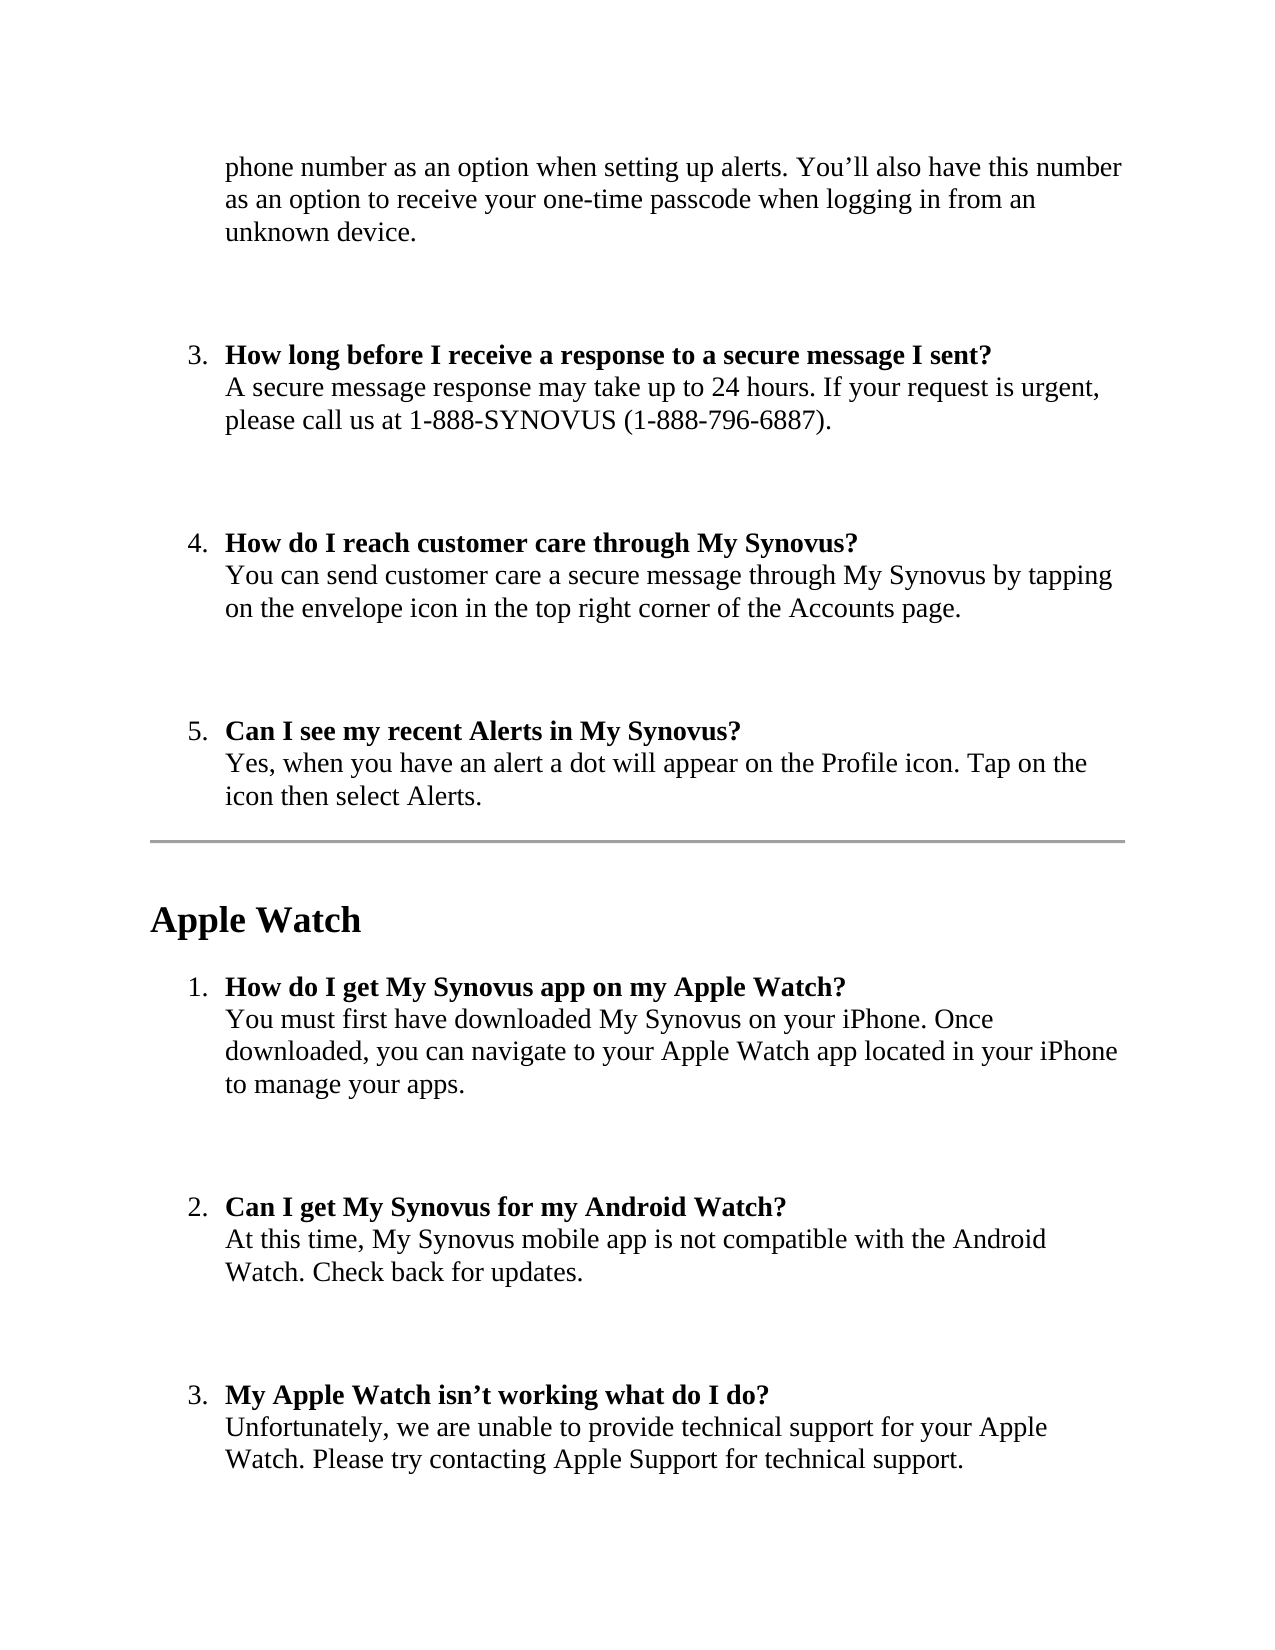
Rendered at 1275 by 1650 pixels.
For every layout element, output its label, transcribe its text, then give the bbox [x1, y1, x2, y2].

list How long before I receive a response to a secure message I sent? A secure message response may take up to 24 hours. If your request is urgent, please call us at 1-888-SYNOVUS (1-888-796-6887). [187, 338, 1125, 435]
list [187, 150, 1125, 247]
list How do I reach customer care through My Synovus? You can send customer care a secure message through My Synovus by tapping on the envelope icon in the top right corner of the Accounts page. [187, 526, 1125, 623]
list How do I get My Synovus app on my Apple Watch? You must first have downloaded My Synovus on your iPhone. Once downloaded, you can navigate to your Apple Watch app located in your iPhone to manage your apps. [187, 969, 1125, 1099]
list Can I see my recent Alerts in My Synovus? Yes, when you have an alert a dot will appear on the Profile icon. Tap on the icon then select Alerts. [187, 714, 1125, 811]
text Apple Watch [150, 897, 1125, 940]
list My Apple Watch isn’t working what do I do? Unfortunately, we are unable to provide technical support for your Apple Watch. Please try contacting Apple Support for technical support. [187, 1378, 1125, 1475]
list Can I get My Synovus for my Android Watch? At this time, My Synovus mobile app is not compatible with the Android Watch. Check back for updates. [187, 1190, 1125, 1287]
